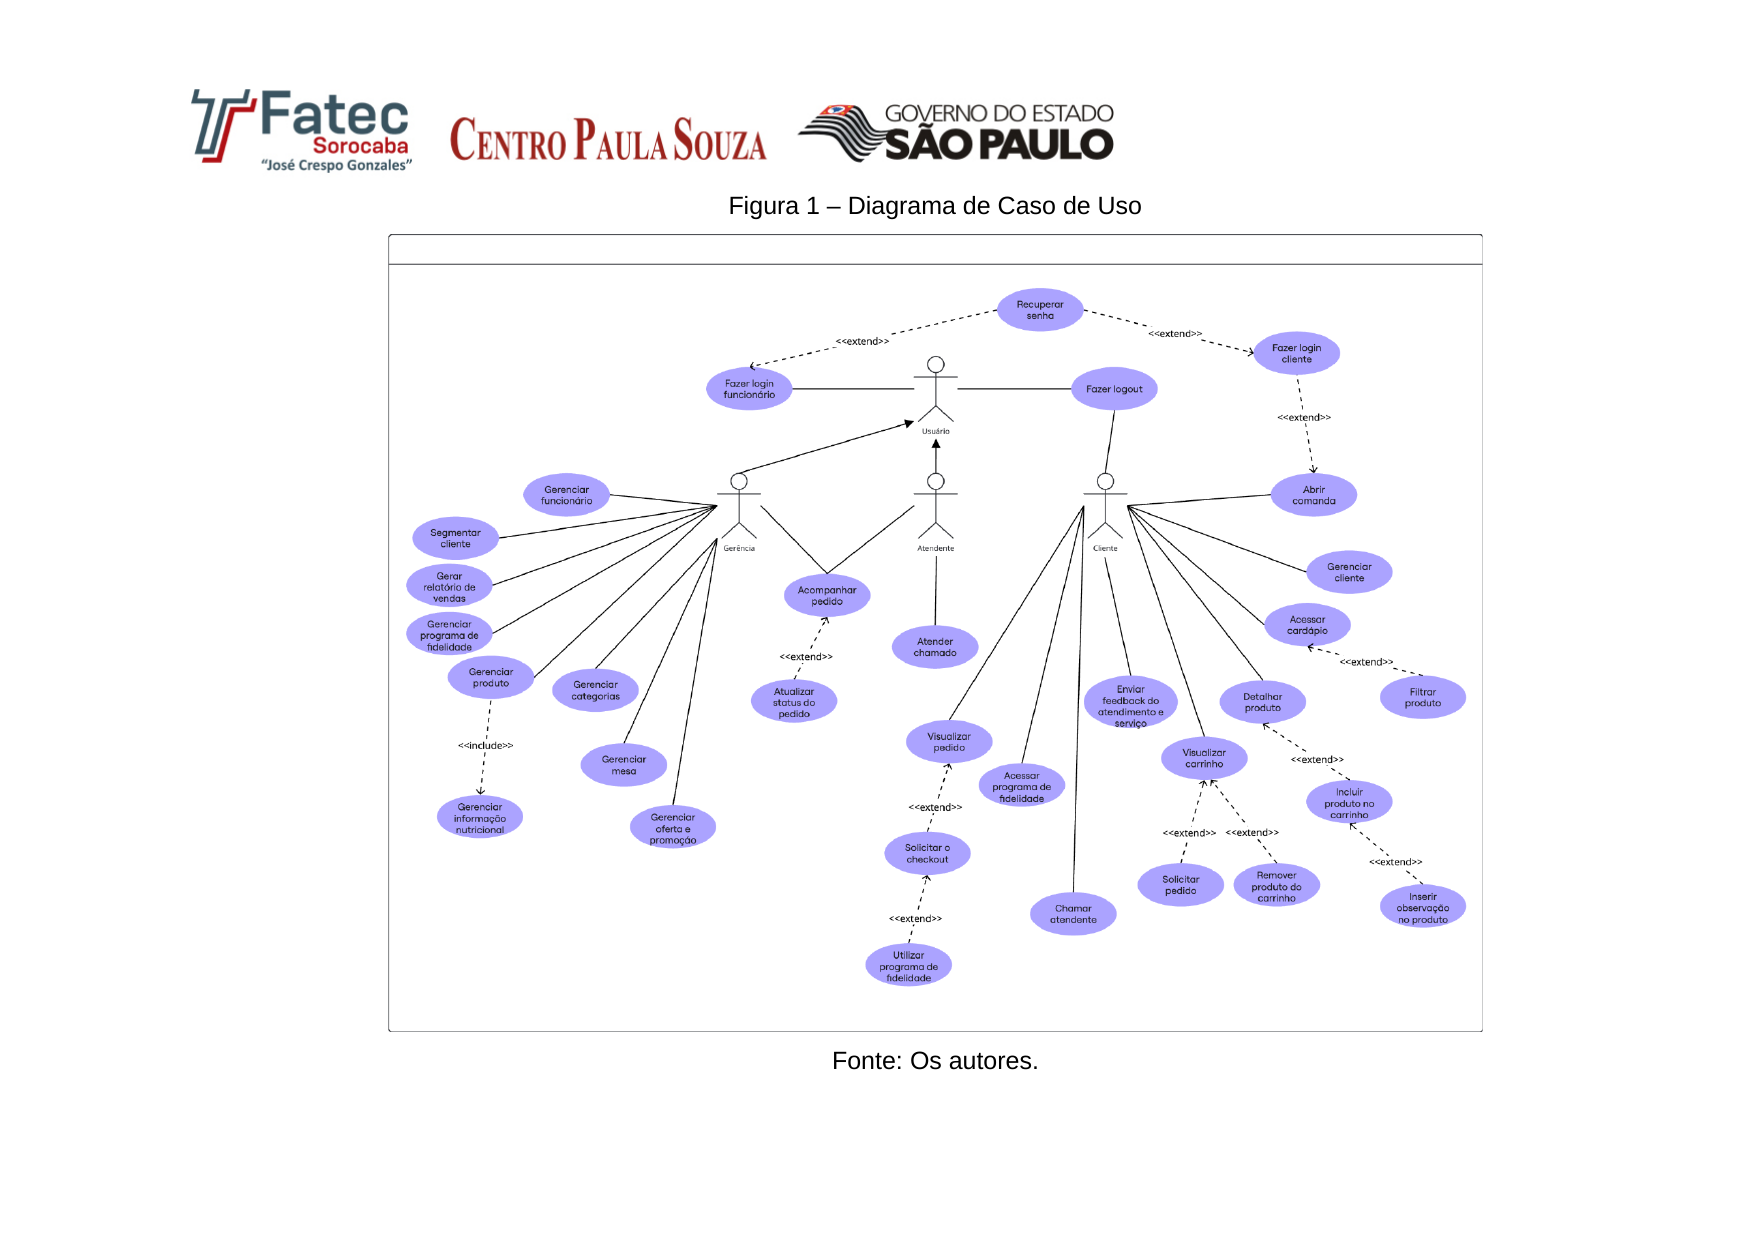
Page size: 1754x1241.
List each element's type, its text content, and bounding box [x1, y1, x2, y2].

text Fonte: Os autores. [173, 1046, 1698, 1074]
text Figura 1 – Diagrama de Caso de Uso [173, 191, 1698, 220]
picture [173, 73, 1117, 191]
picture [388, 234, 1483, 1032]
